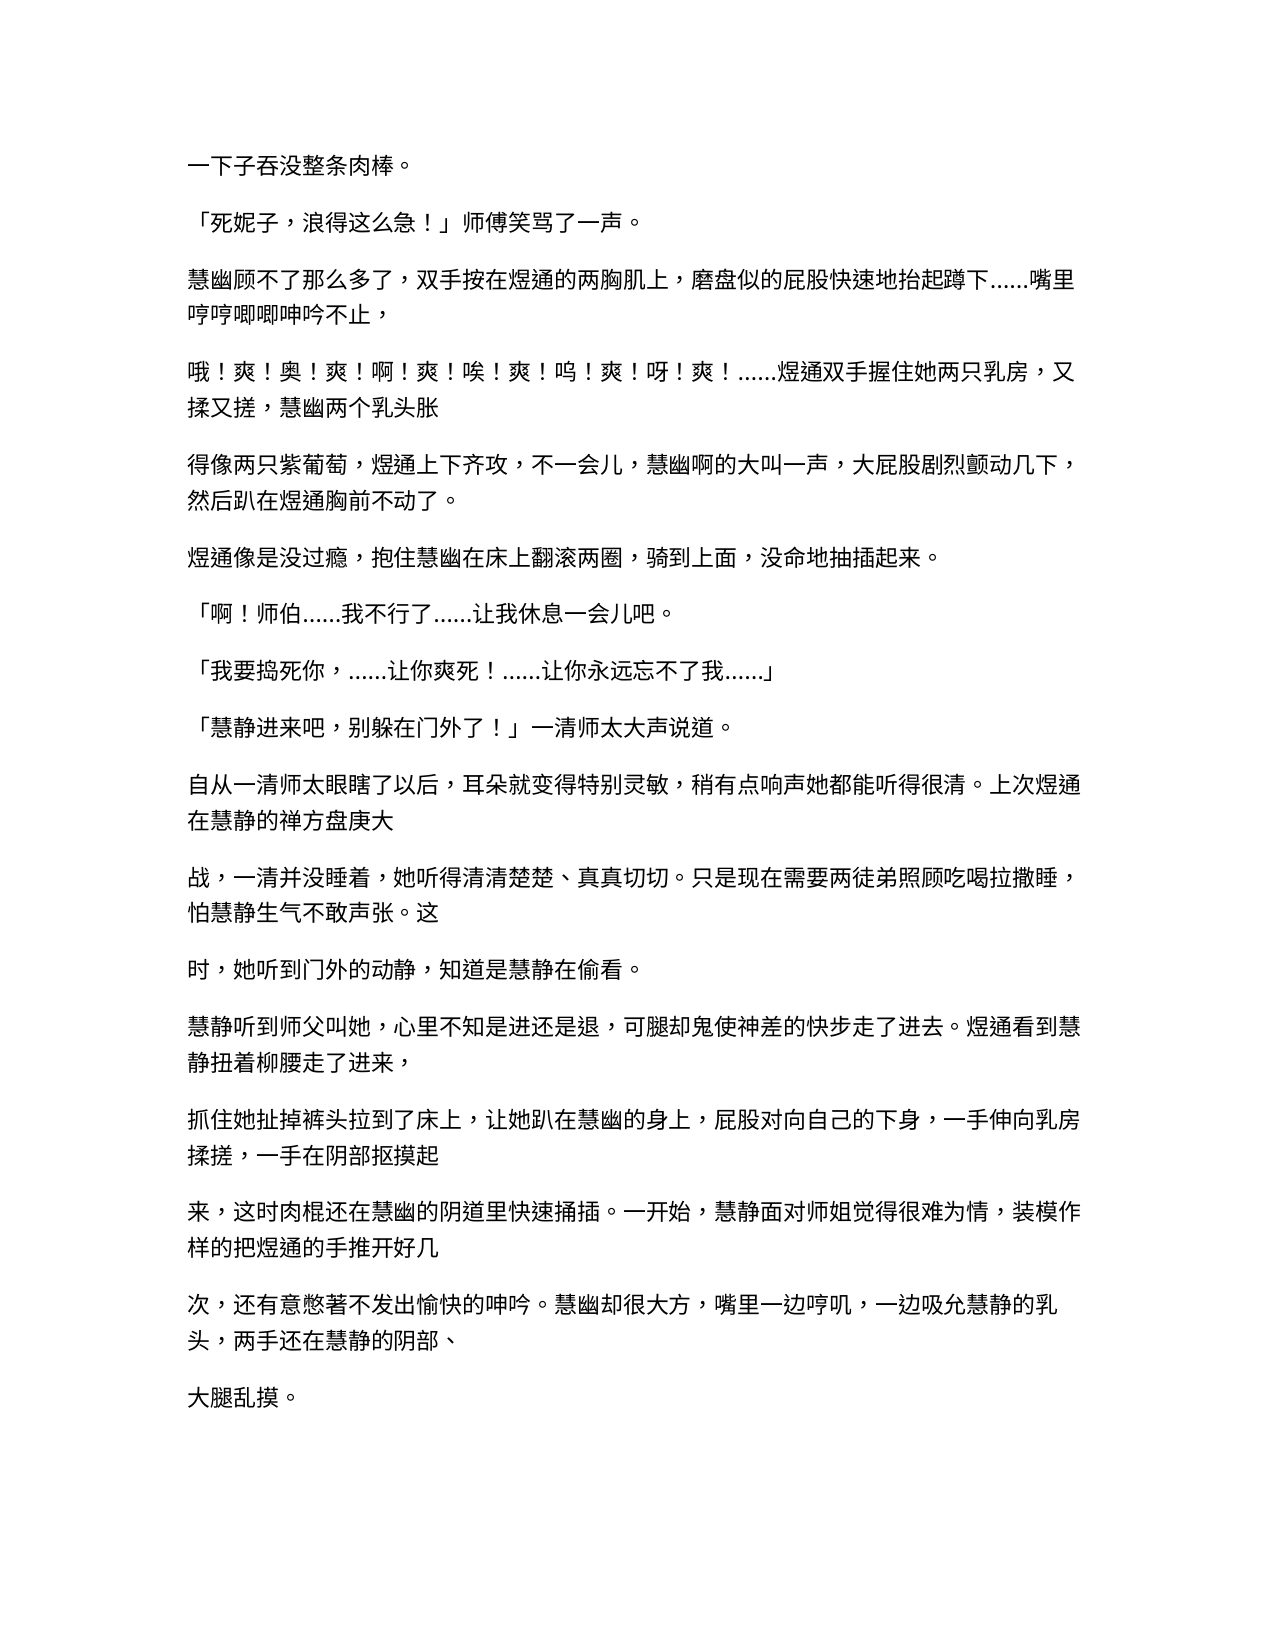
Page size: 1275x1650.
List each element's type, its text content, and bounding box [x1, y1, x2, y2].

text 一下子吞没整条肉棒。 [187, 150, 1087, 181]
text 自从一清师太眼瞎了以后，耳朵就变得特别灵敏，稍有点响声她都能听得很清。上次煜通在慧静的禅方盘庚大 [187, 769, 1087, 836]
text 「啊！师伯……我不行了……让我休息一会儿吧。 [187, 598, 1087, 630]
text 来，这时肉棍还在慧幽的阴道里快速捅插。一开始，慧静面对师姐觉得很难为情，装模作样的把煜通的手推开好几 [187, 1196, 1087, 1263]
text 大腿乱摸。 [187, 1382, 1087, 1413]
text 慧幽顾不了那么多了，双手按在煜通的两胸肌上，磨盘似的屁股快速地抬起蹲下……嘴里哼哼唧唧呻吟不止， [187, 263, 1087, 331]
text 哦！爽！奥！爽！啊！爽！唉！爽！呜！爽！呀！爽！……煜通双手握住她两只乳房，又揉又搓，慧幽两个乳头胀 [187, 356, 1087, 423]
text 次，还有意憋著不发出愉快的呻吟。慧幽却很大方，嘴里一边哼叽，一边吸允慧静的乳头，两手还在慧静的阴部、 [187, 1289, 1087, 1356]
text 时，她听到门外的动静，知道是慧静在偷看。 [187, 954, 1087, 985]
text 抓住她扯掉裤头拉到了床上，让她趴在慧幽的身上，屁股对向自己的下身，一手伸向乳房揉搓，一手在阴部抠摸起 [187, 1104, 1087, 1171]
text 得像两只紫葡萄，煜通上下齐攻，不一会儿，慧幽啊的大叫一声，大屁股剧烈颤动几下，然后趴在煜通胸前不动了。 [187, 449, 1087, 516]
text 「慧静进来吧，别躲在门外了！」一清师太大声说道。 [187, 712, 1087, 743]
text 「死妮子，浪得这么急！」师傅笑骂了一声。 [187, 207, 1087, 238]
text 「我要捣死你，……让你爽死！……让你永远忘不了我……」 [187, 655, 1087, 686]
text 慧静听到师父叫她，心里不知是进还是退，可腿却鬼使神差的快步走了进去。煜通看到慧静扭着柳腰走了进来， [187, 1011, 1087, 1078]
text 战，一清并没睡着，她听得清清楚楚、真真切切。只是现在需要两徒弟照顾吃喝拉撒睡，怕慧静生气不敢声张。这 [187, 861, 1087, 929]
text 煜通像是没过瘾，抱住慧幽在床上翻滚两圈，骑到上面，没命地抽插起来。 [187, 542, 1087, 573]
